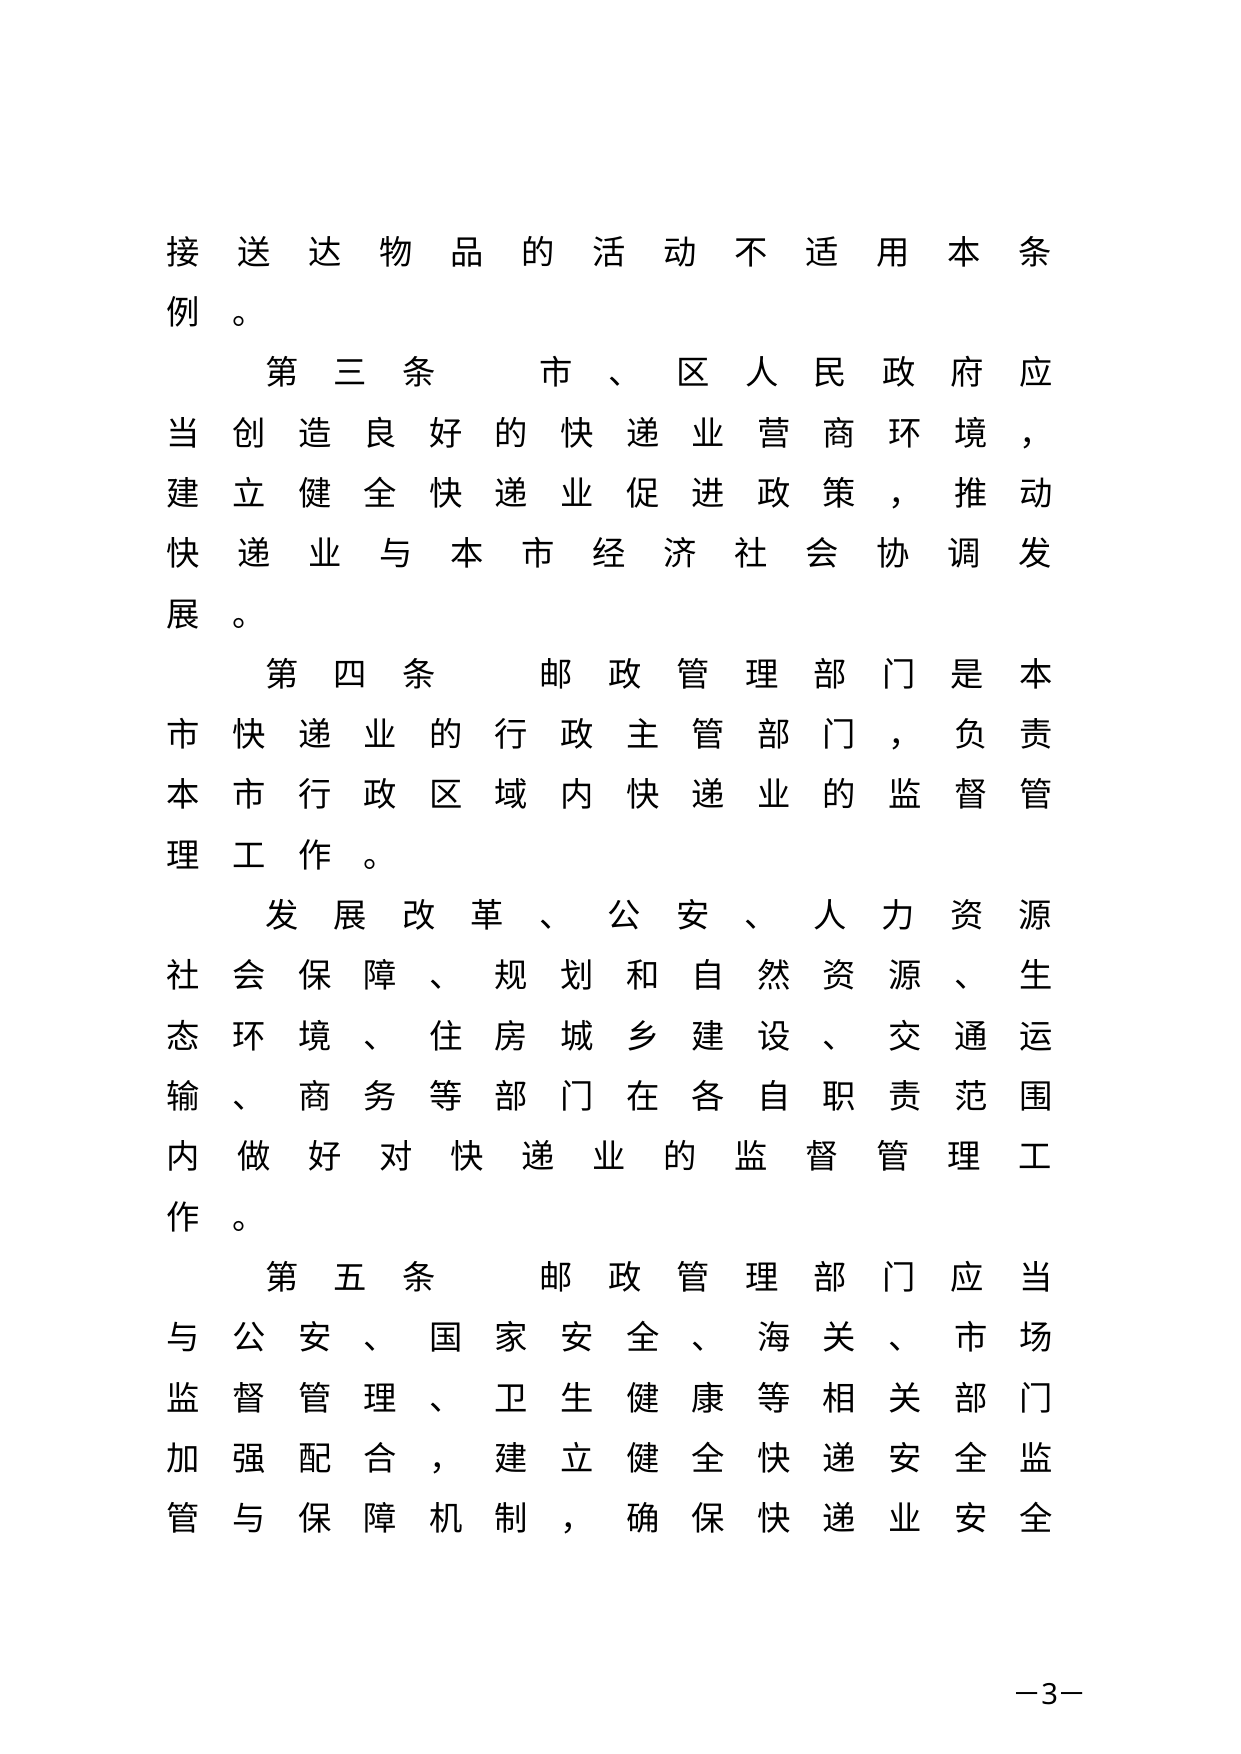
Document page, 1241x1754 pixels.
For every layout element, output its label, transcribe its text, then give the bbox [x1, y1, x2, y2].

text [167, 219, 1085, 340]
text 第三条 市、区人民政府应当创造良好的快递业营商环境，建立健全快递业促进政策，推动快递业与本市经济社会协调发展。 [167, 340, 1085, 642]
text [167, 1245, 1085, 1546]
text 发展改革、公安、人力资源社会保障、规划和自然资源、生态环境、住房城乡建设、交通运输、商务等部门在各自职责范围内做好对快递业的监督管理工作。 [167, 883, 1085, 1245]
text 第四条 邮政管理部门是本市快递业的行政主管部门，负责本市行政区域内快递业的监督管理工作。 [167, 642, 1085, 883]
